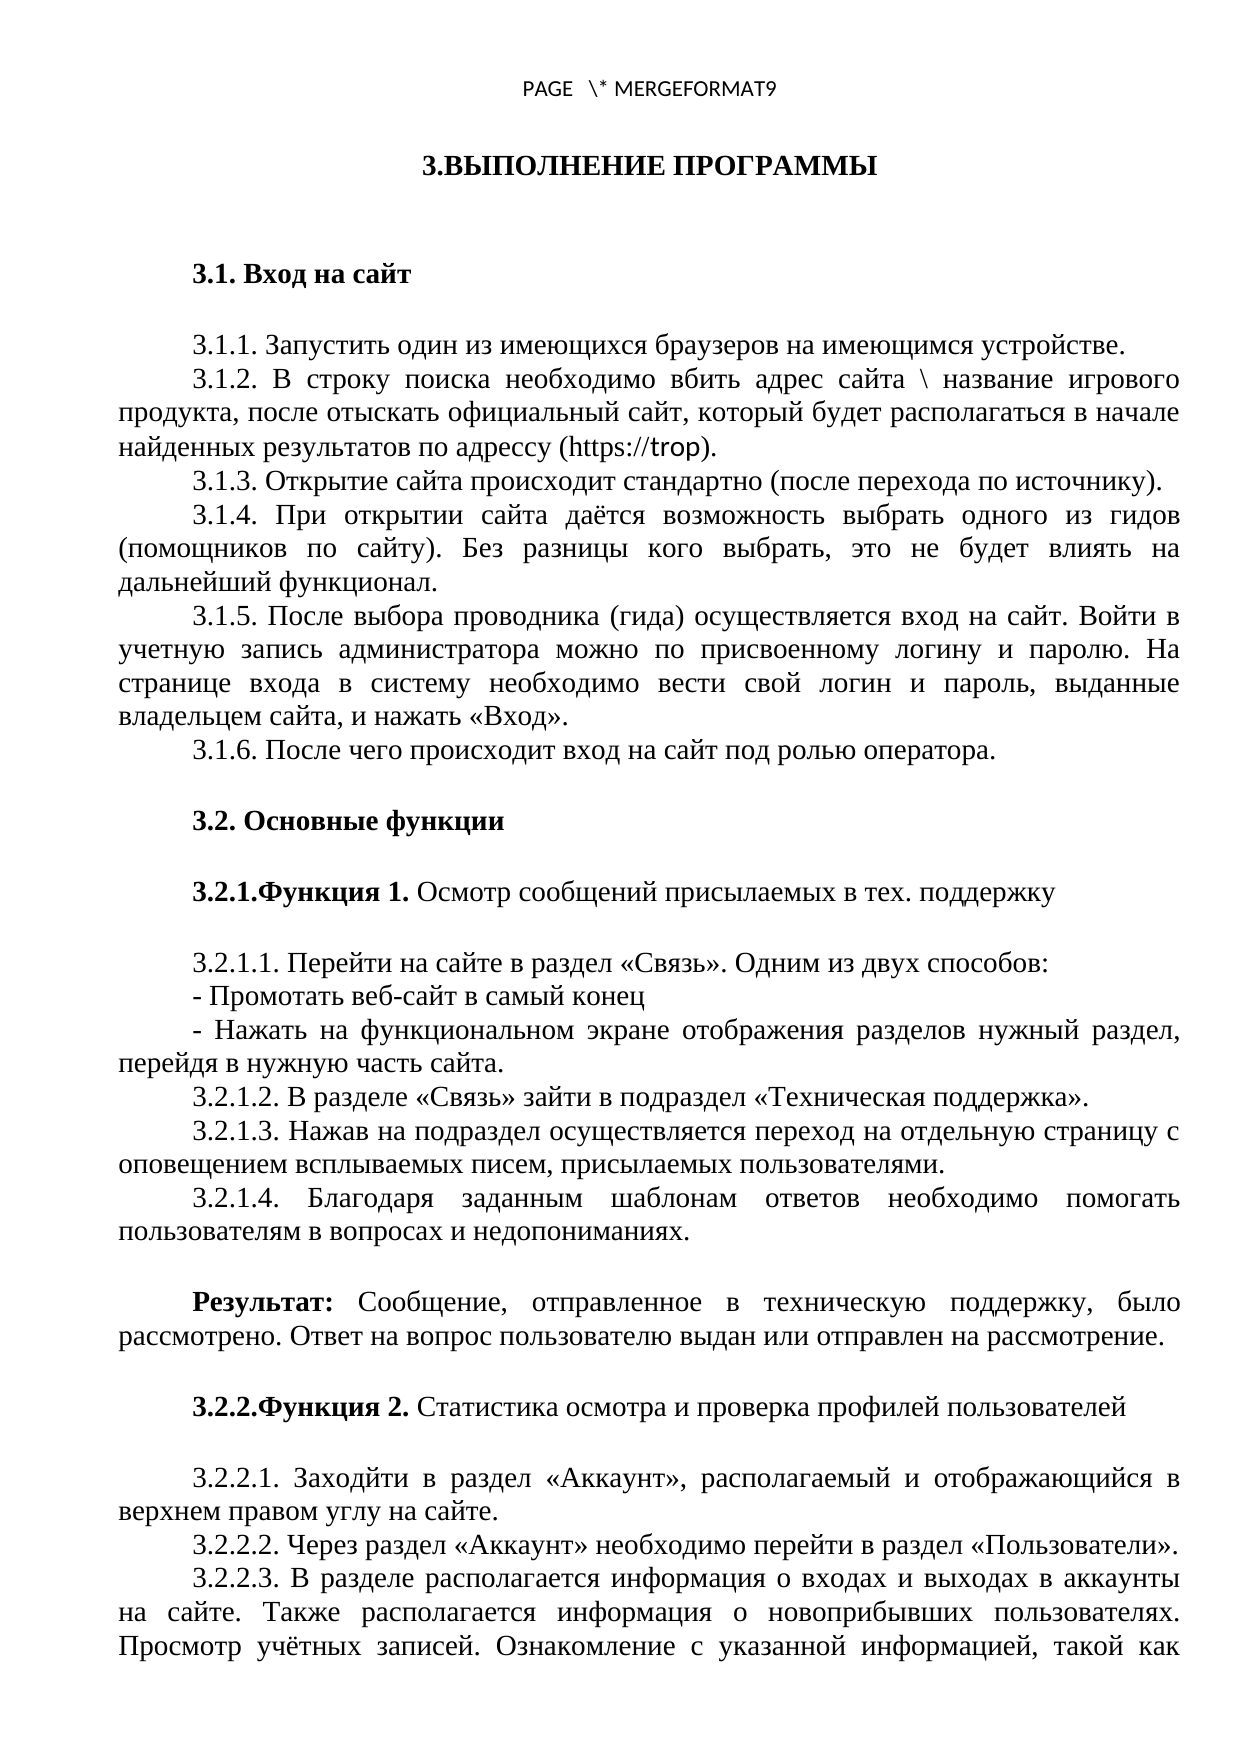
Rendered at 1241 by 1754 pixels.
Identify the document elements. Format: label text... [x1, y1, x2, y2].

text 3.2.1.Функция 1. Осмотр сообщений присылаемых в тех. поддержку [118, 874, 1181, 907]
text 3.2.1.4. Благодаря заданным шаблонам ответов необходимо помогать пользователям в вопросах и недопониманиях. [118, 1180, 1181, 1247]
text 3.1.3. Открытие сайта происходит стандартно (после перехода по источнику). [118, 463, 1181, 497]
text Результат: Сообщение, отправленное в техническую поддержку, было рассмотрено. Ответ на вопрос пользователю выдан или отправлен на рассмотрение. [118, 1284, 1181, 1351]
text 3.2.2.2. Через раздел «Аккаунт» необходимо перейти в раздел «Пользователи». [118, 1527, 1181, 1561]
text 3.ВЫПОЛНЕНИЕ ПРОГРАММЫ [118, 148, 1181, 181]
text - Нажать на функциональном экране отображения разделов нужный раздел, перейдя в нужную часть сайта. [118, 1012, 1181, 1079]
text 3.1.5. После выбора проводника (гида) осуществляется вход на сайт. Войти в учетную запись администратора можно по присвоенному логину и паролю. На странице входа в систему необходимо вести свой логин и пароль, выданные владельцем сайта, и нажать «Вход». [118, 598, 1181, 732]
text 3.1. Вход на сайт [118, 256, 1181, 290]
text 3.2.1.1. Перейти на сайте в раздел «Связь». Одним из двух способов: [118, 945, 1181, 978]
text 3.1.6. После чего происходит вход на сайт под ролью оператора. [118, 732, 1181, 765]
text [118, 1561, 1181, 1661]
text 3.2. Основные функции [118, 803, 1181, 836]
text 3.1.1. Запустить один из имеющихся браузеров на имеющимся устройстве. [118, 327, 1181, 361]
text 3.2.1.2. В разделе «Связь» зайти в подраздел «Техническая поддержка». [118, 1079, 1181, 1113]
text 3.2.2.1. Заходйти в раздел «Аккаунт», располагаемый и отображающийся в верхнем правом углу на сайте. [118, 1460, 1181, 1527]
text 3.2.2.Функция 2. Статистика осмотра и проверка профилей пользователей [118, 1389, 1181, 1422]
text - Промотать веб-сайт в самый конец [118, 978, 1181, 1012]
text 3.1.2. В строку поиска необходимо вбить адрес сайта \ название игрового продукта, после отыскать официальный сайт, который будет располагаться в начале найденных результатов по адрессу (https://trop). [118, 361, 1181, 463]
text 3.2.1.3. Нажав на подраздел осуществляется переход на отдельную страницу с оповещением всплываемых писем, присылаемых пользователями. [118, 1113, 1181, 1180]
text 3.1.4. При открытии сайта даётся возможность выбрать одного из гидов (помощников по сайту). Без разницы кого выбрать, это не будет влиять на дальнейший функционал. [118, 497, 1181, 598]
